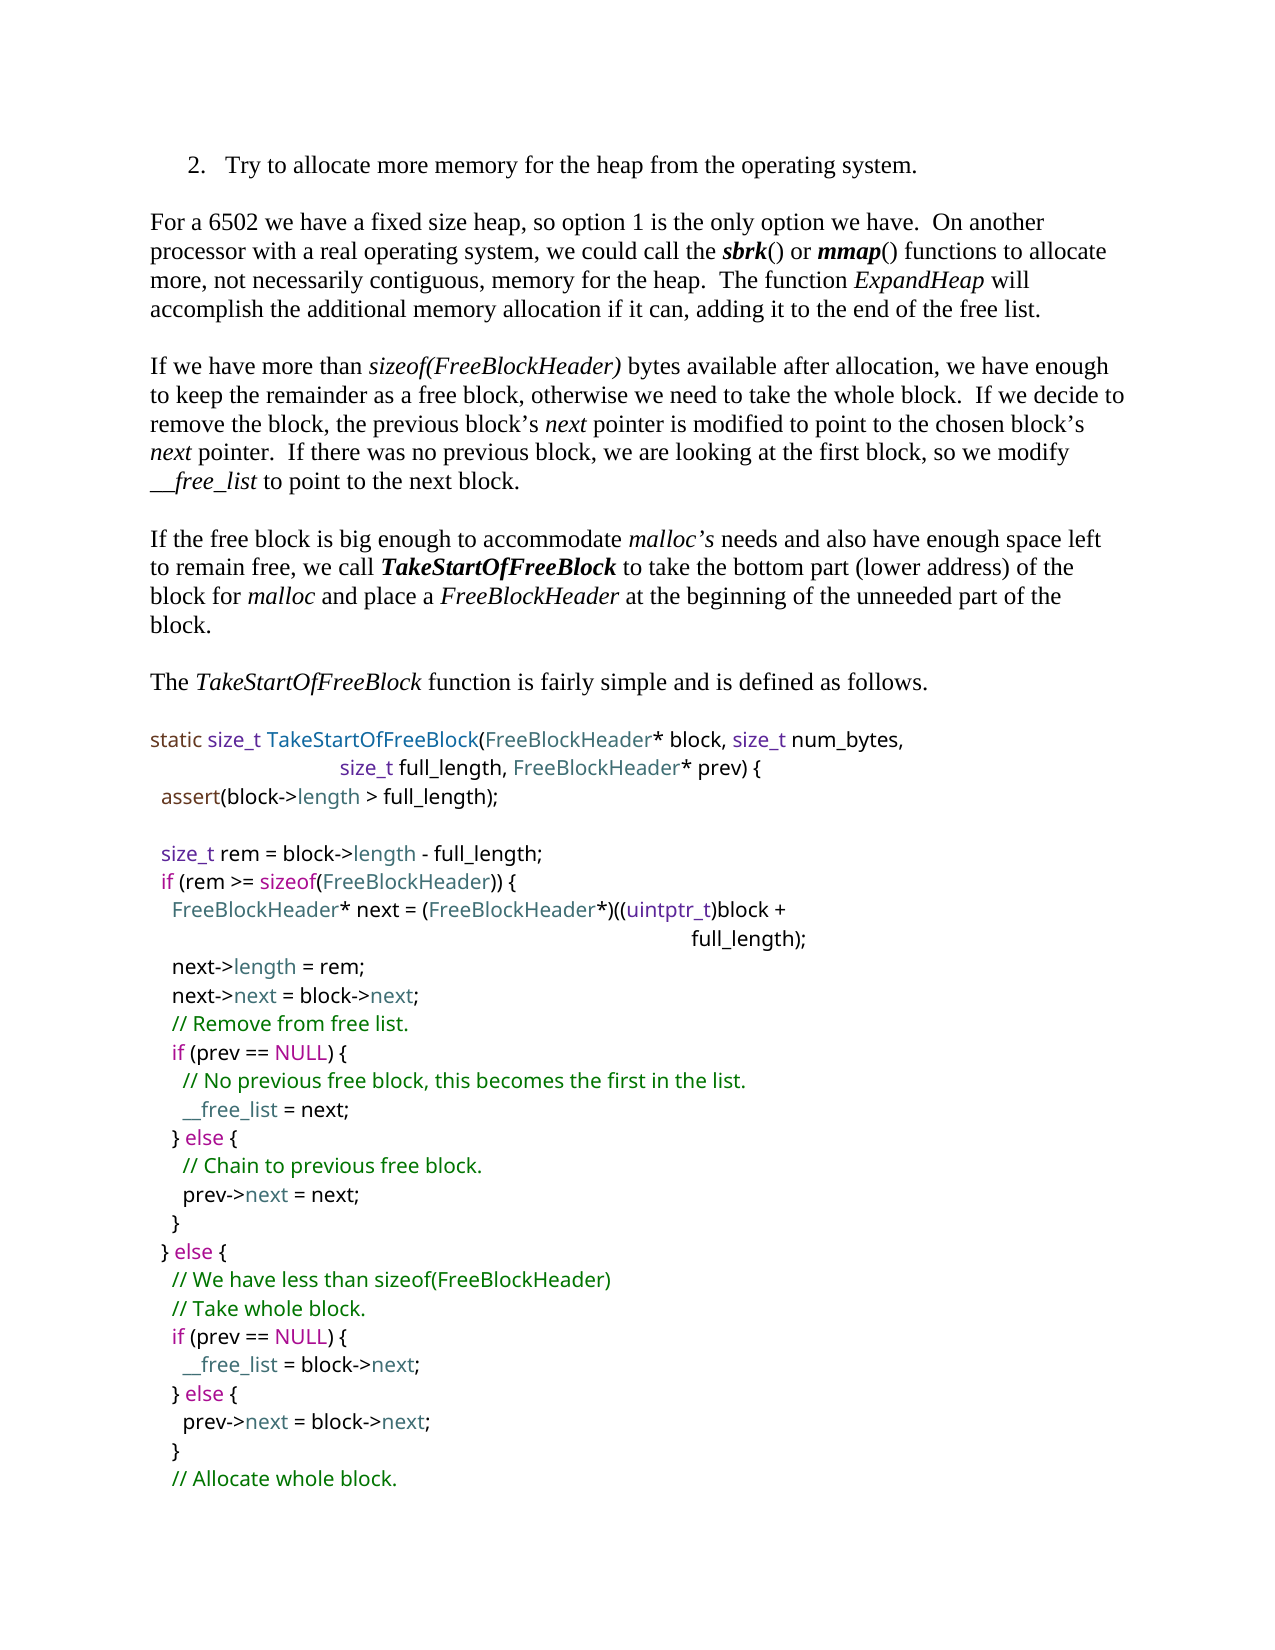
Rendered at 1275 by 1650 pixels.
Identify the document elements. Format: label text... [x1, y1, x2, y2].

text size_t full_length, FreeBlockHeader* prev) { [150, 753, 1125, 782]
text full_length); [150, 924, 1125, 952]
text } else { [150, 1379, 1125, 1407]
text next->next = block->next; [150, 981, 1125, 1009]
text __free_list = block->next; [150, 1351, 1125, 1379]
text } [150, 1208, 1125, 1237]
text if (prev == NULL) { [150, 1038, 1125, 1066]
text if (prev == NULL) { [150, 1322, 1125, 1351]
text FreeBlockHeader* next = (FreeBlockHeader*)((uintptr_t)block + [150, 896, 1125, 924]
text } [150, 1436, 1125, 1464]
text __free_list = next; [150, 1095, 1125, 1123]
list Try to allocate more memory for the heap from the operating system. [187, 150, 1125, 179]
text size_t rem = block->length - full_length; [150, 839, 1125, 867]
text If we have more than sizeof(FreeBlockHeader) bytes available after allocation, we have enough to keep the remainder as a free block, otherwise we need to take the whole block. If we decide to remove the block, the previous block’s next pointer is modified to point to the chosen block’s next pointer. If there was no previous block, we are looking at the first block, so we modify __free_list to point to the next block. [150, 351, 1125, 495]
text prev->next = block->next; [150, 1407, 1125, 1436]
text // Allocate whole block. [150, 1464, 1125, 1493]
text } else { [150, 1237, 1125, 1265]
text // We have less than sizeof(FreeBlockHeader) [150, 1265, 1125, 1294]
text } else { [150, 1123, 1125, 1152]
text // No previous free block, this becomes the first in the list. [150, 1066, 1125, 1095]
text // Chain to previous free block. [150, 1152, 1125, 1180]
text // Remove from free list. [150, 1009, 1125, 1038]
text The TakeStartOfFreeBlock function is fairly simple and is defined as follows. [150, 667, 1125, 696]
text assert(block->length > full_length); [150, 782, 1125, 810]
text if (rem >= sizeof(FreeBlockHeader)) { [150, 867, 1125, 896]
text // Take whole block. [150, 1294, 1125, 1322]
text For a 6502 we have a fixed size heap, so option 1 is the only option we have. On another processor with a real operating system, we could call the sbrk() or mmap() functions to allocate more, not necessarily contiguous, memory for the heap. The function ExpandHeap will accomplish the additional memory allocation if it can, adding it to the end of the free list. [150, 207, 1125, 322]
text prev->next = next; [150, 1180, 1125, 1208]
text next->length = rem; [150, 952, 1125, 981]
text static size_t TakeStartOfFreeBlock(FreeBlockHeader* block, size_t num_bytes, [150, 725, 1125, 753]
text If the free block is big enough to accommodate malloc’s needs and also have enough space left to remain free, we call TakeStartOfFreeBlock to take the bottom part (lower address) of the block for malloc and place a FreeBlockHeader at the beginning of the unneeded part of the block. [150, 524, 1125, 639]
